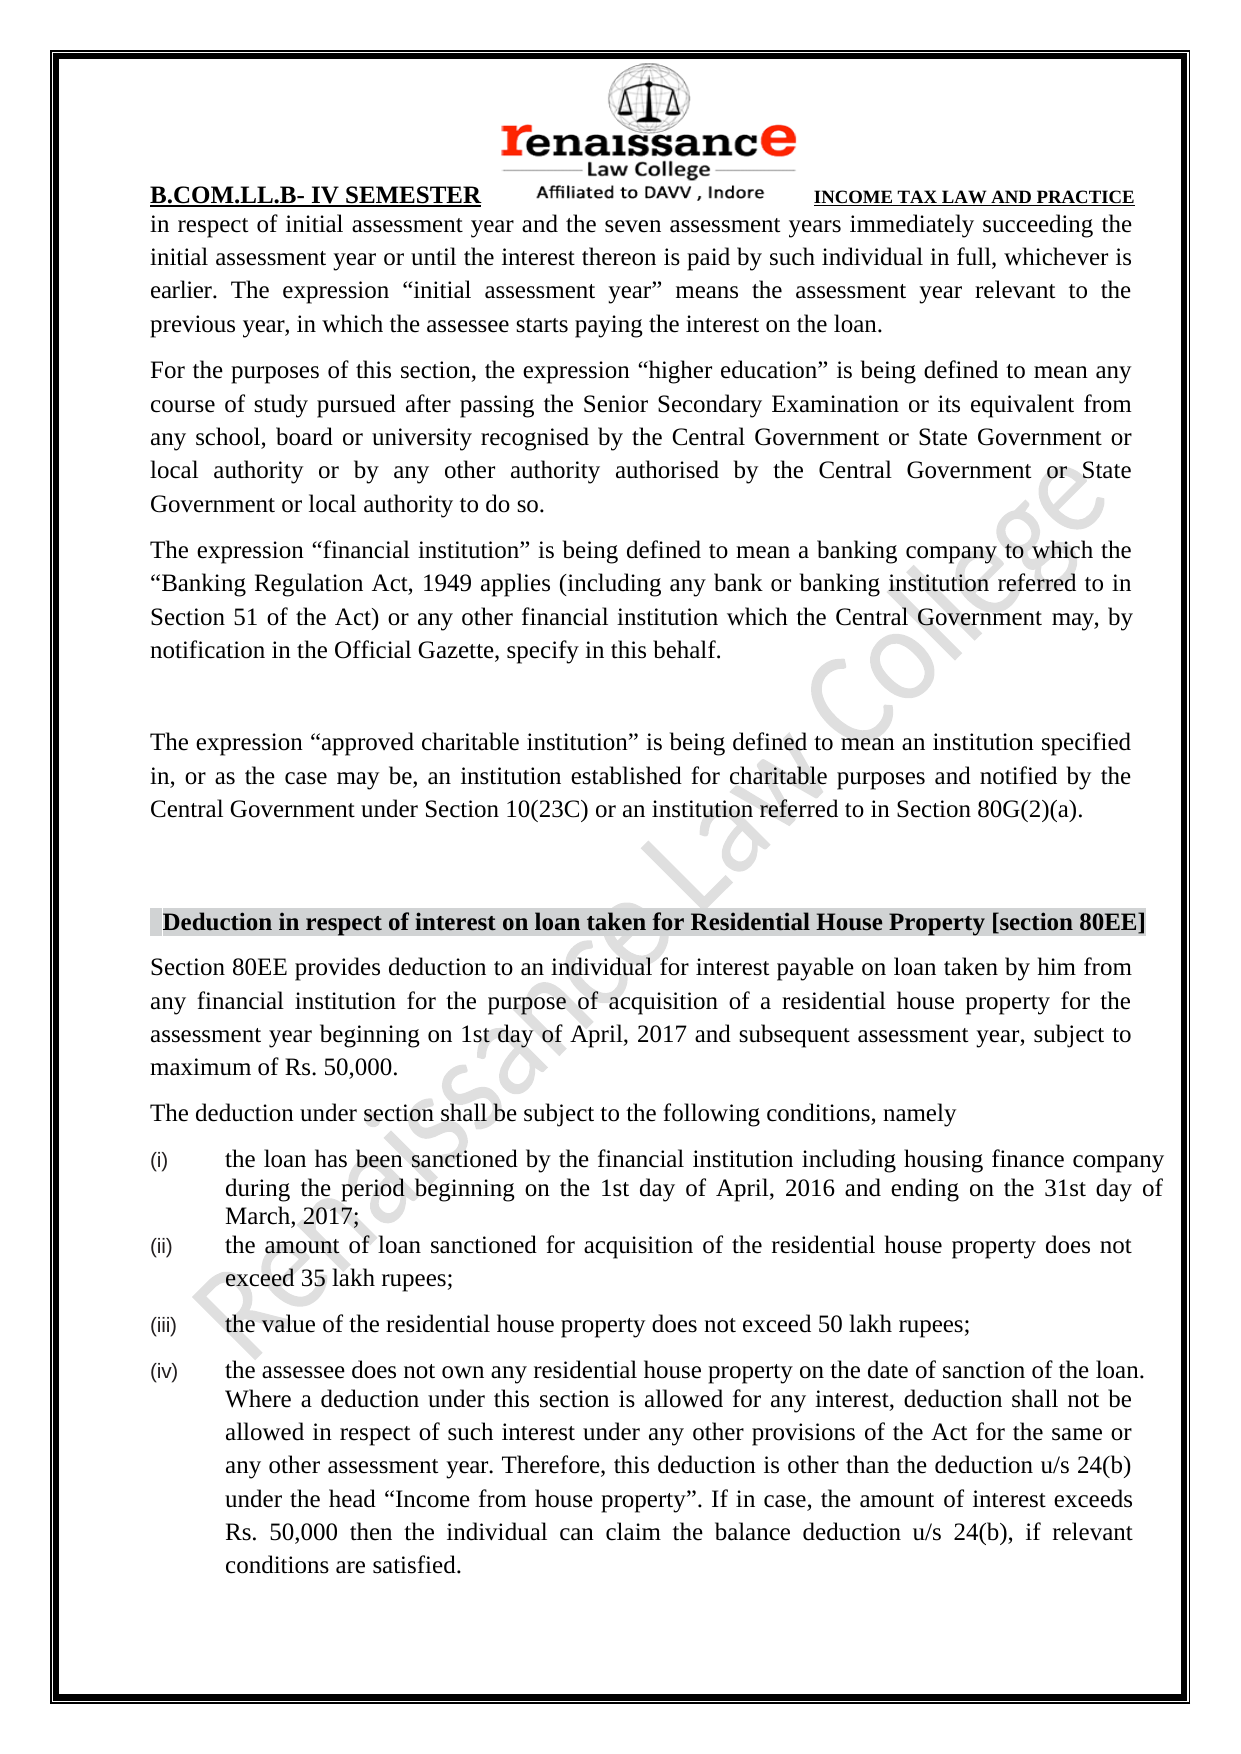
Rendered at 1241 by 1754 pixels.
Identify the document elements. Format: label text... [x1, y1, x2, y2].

subtitle Deduction in respect of interest on loan taken for Residential House Property [section 80EE] [150, 907, 1165, 936]
picture [486, 63, 814, 204]
text Section 80EE provides deduction to an individual for interest payable on loan taken by him from any financial institution for the purpose of acquisition of a residential house property for the assessment year beginning on 1st day of April, 2017 and subsequent assessment year, subject to maximum of Rs. 50,000. [150, 952, 1133, 1081]
text For the purposes of this section, the expression “higher education” is being defined to mean any course of study pursued after passing the Senior Secondary Examination or its equivalent from any school, board or university recognised by the Central Government or State Government or local authority or by any other authority authorised by the Central Government or State Government or local authority to do so. [150, 356, 1133, 518]
text Where a deduction under this section is allowed for any interest, deduction shall not be allowed in respect of such interest under any other provisions of the Act for the same or any other assessment year. Therefore, this deduction is other than the deduction u/s 24(b) under the head “Income from house property”. If in case, the amount of interest exceeds Rs. 50,000 then the individual can claim the balance deduction u/s 24(b), if relevant conditions are satisfied. [225, 1384, 1133, 1579]
list the value of the residential house property does not exceed 50 lakh rupees; [150, 1309, 1165, 1338]
text The deduction under section shall be subject to the following conditions, namely [150, 1098, 1165, 1127]
text The expression “approved charitable institution” is being defined to mean an institution specified in, or as the case may be, an institution established for charitable purposes and notified by the Central Government under Section 10(23C) or an institution referred to in Section 80G(2)(a). [150, 727, 1133, 823]
list the assessee does not own any residential house property on the date of sanction of the loan. [150, 1355, 1165, 1384]
text The expression “financial institution” is being defined to mean a banking company to which the “Banking Regulation Act, 1949 applies (including any bank or banking institution referred to in Section 51 of the Act) or any other financial institution which the Central Government may, by notification in the Official Gazette, specify in this behalf. [150, 535, 1133, 664]
list the loan has been sanctioned by the financial institution including housing finance company during the period beginning on the 1st day of April, 2016 and ending on the 31st day of March, 2017; [150, 1144, 1165, 1230]
list the amount of loan sanctioned for acquisition of the residential house property does not exceed 35 lakh rupees; [150, 1230, 1133, 1292]
